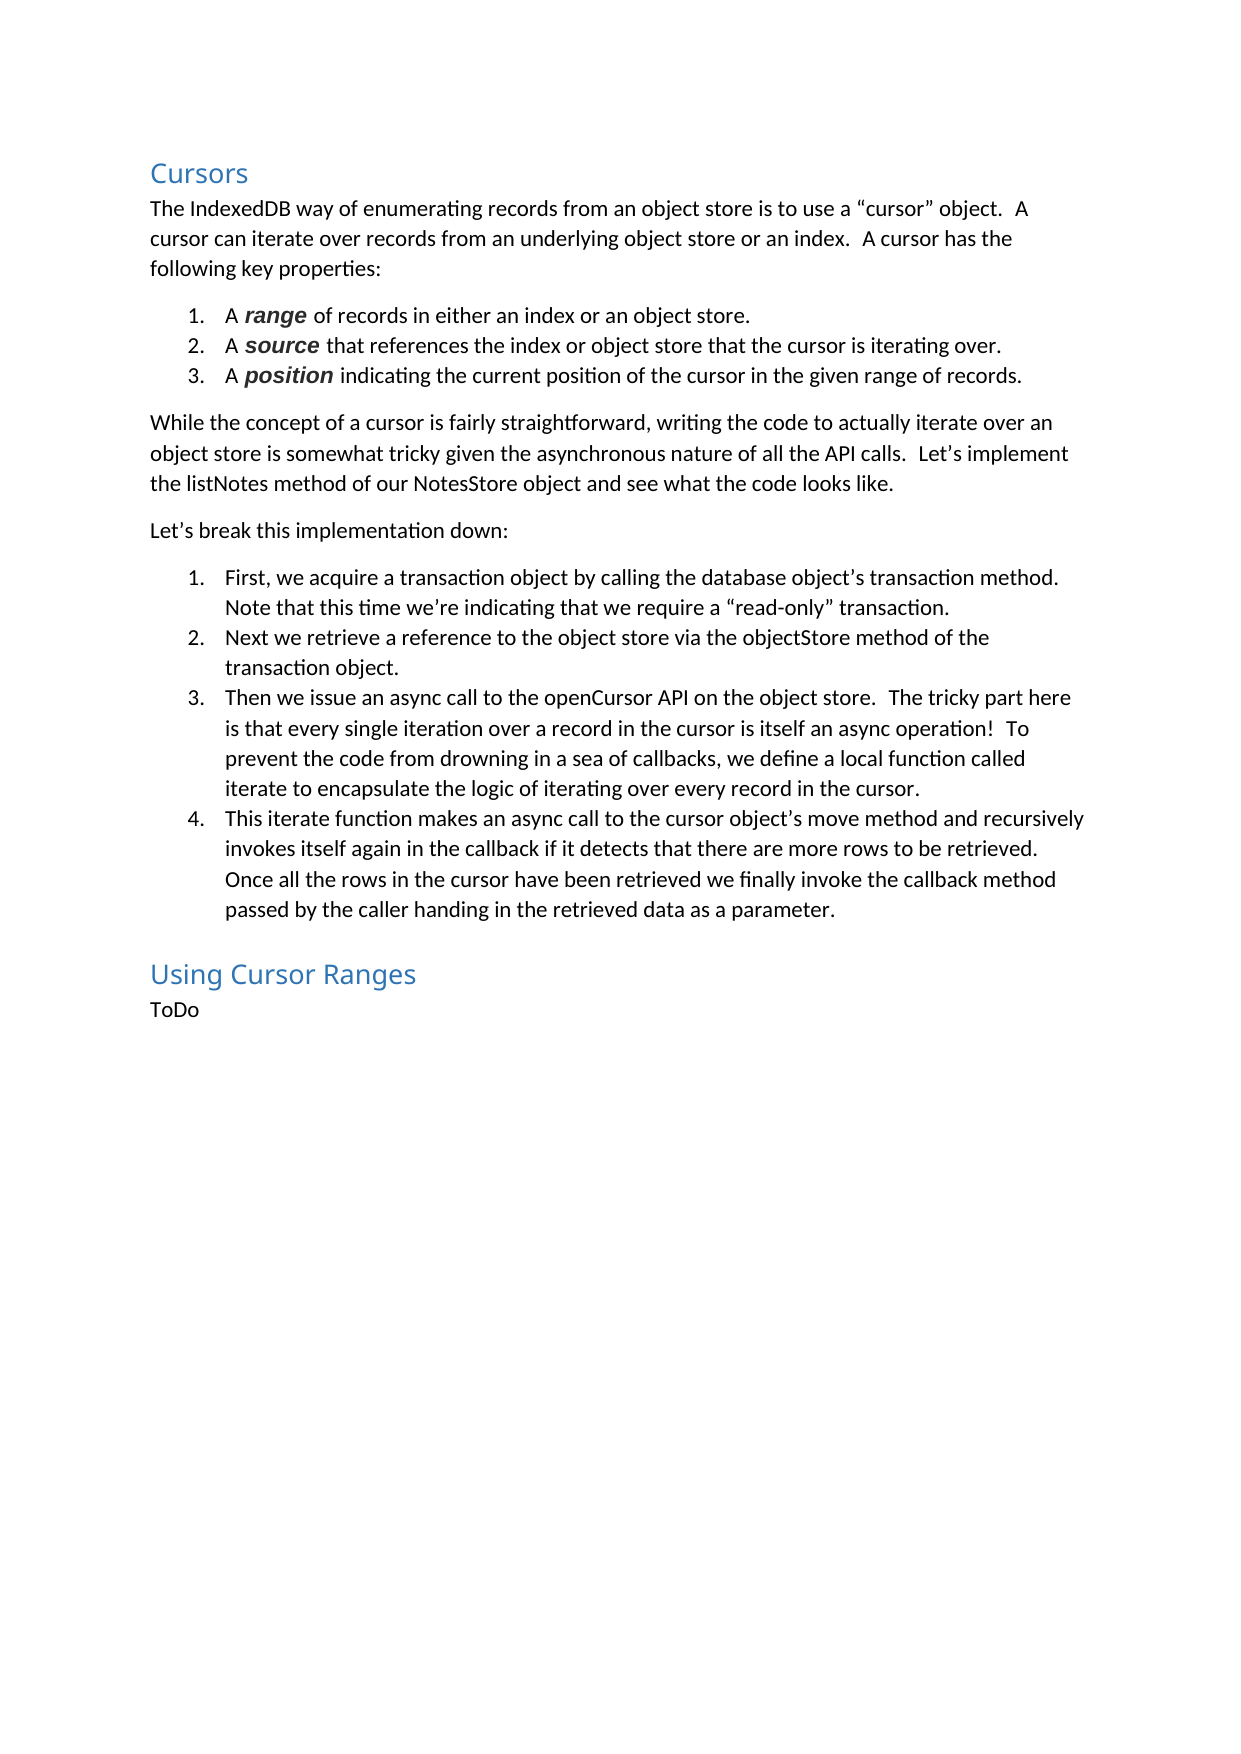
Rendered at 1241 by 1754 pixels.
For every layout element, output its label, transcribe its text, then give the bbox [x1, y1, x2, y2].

text The IndexedDB way of enumerating records from an object store is to use a “cursor” object. A cursor can iterate over records from an underlying object store or an index. A cursor has the following key properties: [150, 194, 1090, 282]
text ToDo [150, 996, 1090, 1023]
text While the concept of a cursor is fairly straightforward, writing the code to actually iterate over an object store is somewhat tricky given the asynchronous nature of all the API calls. Let’s implement the listNotes method of our NotesStore object and see what the code looks like. [150, 408, 1090, 497]
list This iterate function makes an async call to the cursor object’s move method and recursively invokes itself again in the callback if it detects that there are more rows to be retrieved. Once all the rows in the cursor have been retrieved we finally invoke the callback method passed by the caller handing in the retrieved data as a parameter. [187, 804, 1090, 923]
list First, we acquire a transaction object by calling the database object’s transaction method. Note that this time we’re indicating that we require a “read-only” transaction. [187, 563, 1090, 621]
subtitle Cursors [150, 154, 1090, 191]
text Let’s break this implementation down: [150, 516, 1090, 544]
list A range of records in either an index or an object store. [187, 301, 1090, 329]
list A position indicating the current position of the cursor in the given range of records. [187, 362, 1090, 390]
list A source that references the index or object store that the cursor is iterating over. [187, 331, 1090, 359]
list Next we retrieve a reference to the object store via the objectStore method of the transaction object. [187, 623, 1090, 681]
subtitle Using Cursor Ranges [150, 956, 1090, 993]
list Then we issue an async call to the openCursor API on the object store. The tricky part here is that every single iteration over a record in the cursor is itself an async operation! To prevent the code from drowning in a sea of callbacks, we define a local function called iterate to encapsulate the logic of iterating over every record in the cursor. [187, 683, 1090, 802]
